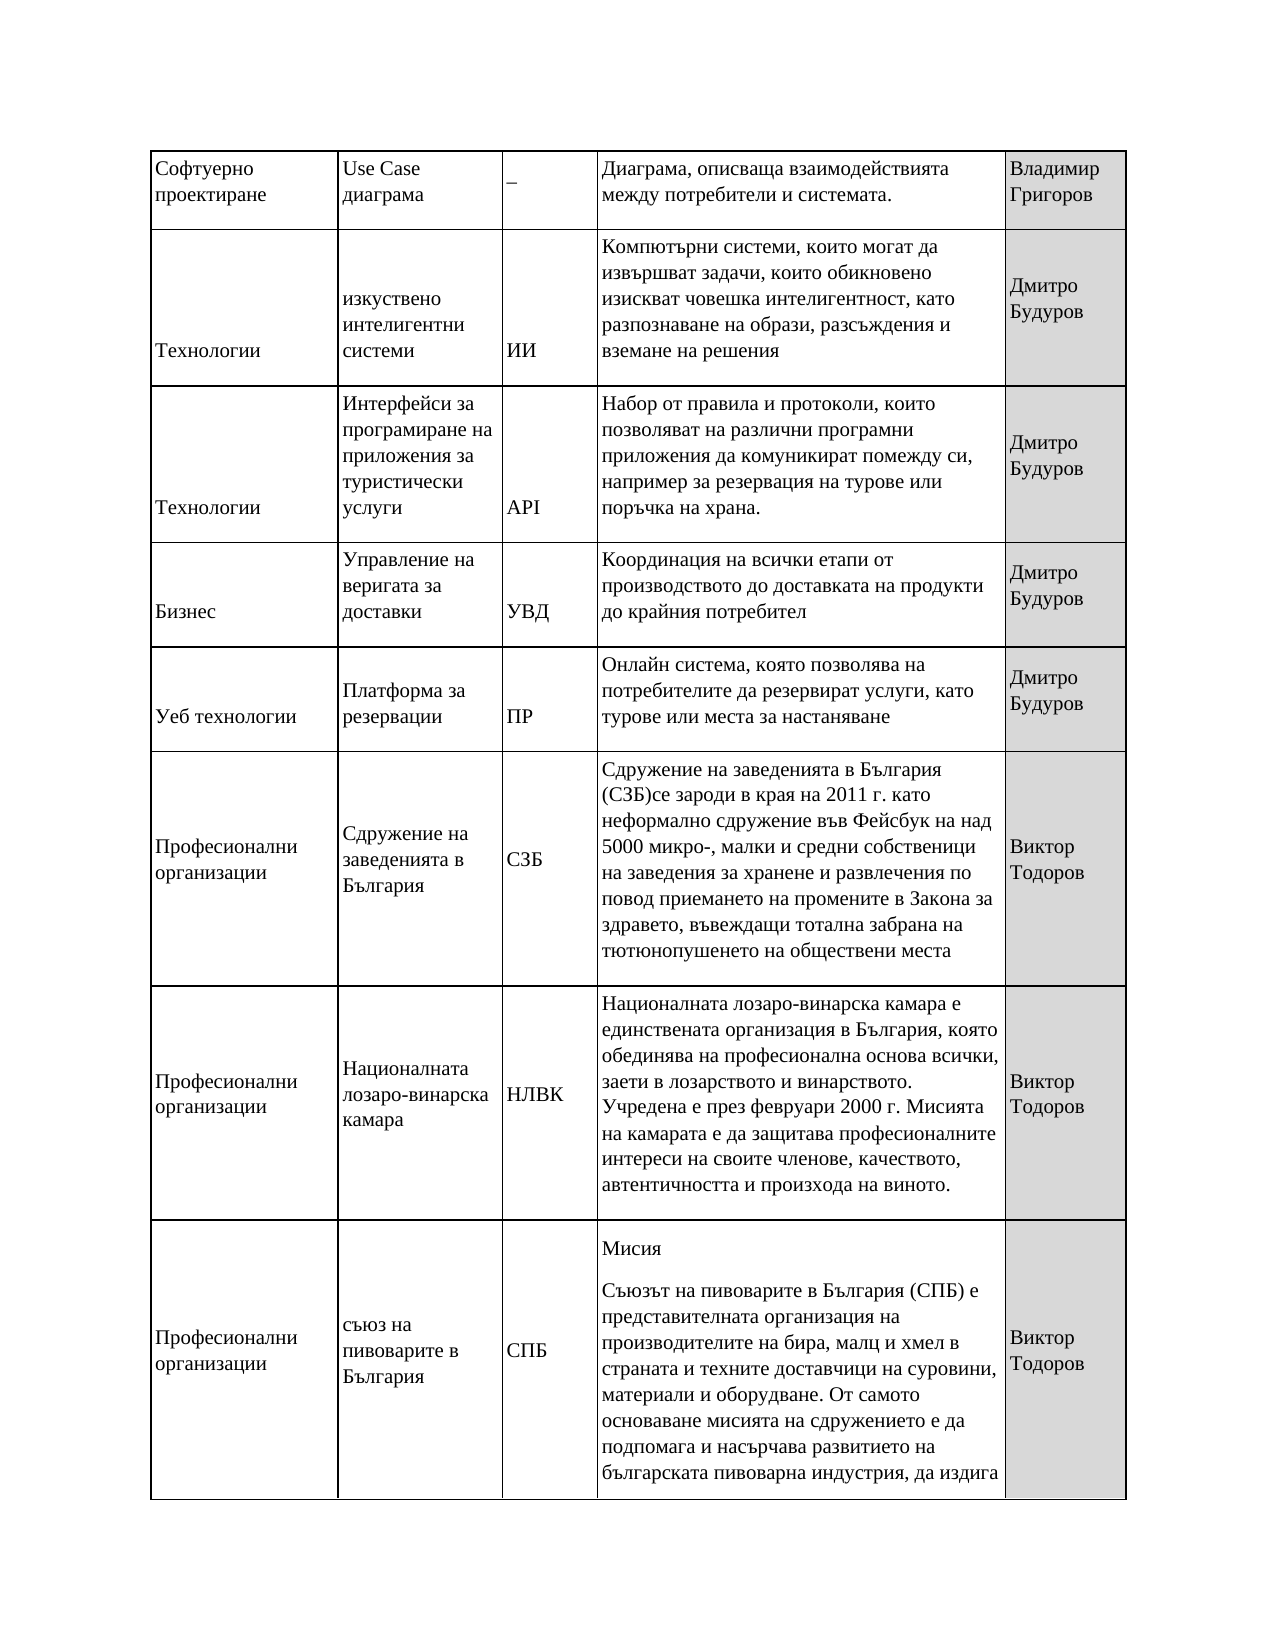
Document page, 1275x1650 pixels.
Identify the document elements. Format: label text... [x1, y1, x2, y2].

table_cell Интерфейси за програмиране на приложения за туристически услуги [339, 387, 502, 542]
table_cell Набор от правила и протоколи, които позволяват на различни програмни приложения да комуникират помежду си, например за резервация на турове или поръчка на храна. [598, 387, 1005, 542]
table_cell УВД [503, 543, 597, 646]
table_cell Виктор Тодоров [1006, 1221, 1125, 1498]
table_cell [339, 1221, 502, 1498]
table_cell Use Case диаграма [339, 152, 502, 229]
table_cell Платформа за резервации [339, 648, 502, 751]
table_cell – [503, 152, 597, 229]
table_cell ПР [503, 648, 597, 751]
table_cell СПБ [503, 1221, 597, 1498]
table_cell изкуствено интелигентни системи [339, 230, 502, 385]
table_cell Координация на всички етапи от производството до доставката на продукти до крайния потребител [598, 543, 1005, 646]
table_cell Виктор Тодоров [1006, 752, 1125, 985]
table_cell Сдружение на заведенията в България (СЗБ)се зароди в края на 2011 г. като неформално сдружение във Фейсбук на над 5000 микро-, малки и средни собственици на заведения за хранене и развлечения по повод приемането на промените в Закона за здравето, въвеждащи тотална забрана на тютюнопушенето на обществени места [598, 752, 1005, 985]
table_cell Дмитро Будуров [1006, 543, 1125, 646]
table_cell Компютърни системи, които могат да извършват задачи, които обикновено изискват човешка интелигентност, като разпознаване на образи, разсъждения и вземане на решения [598, 230, 1005, 385]
table_cell Софтуерно проектиране [152, 152, 337, 229]
table_cell Технологии [152, 230, 337, 385]
table_cell Технологии [152, 387, 337, 542]
table_cell Бизнес [152, 543, 337, 646]
table_cell НЛВК [503, 987, 597, 1219]
table_cell Онлайн система, която позволява на потребителите да резервират услуги, като турове или места за настаняване [598, 648, 1005, 751]
table_cell СЗБ [503, 752, 597, 985]
table_cell Дмитро Будуров [1006, 648, 1125, 751]
table_cell Професионални организации [152, 987, 337, 1219]
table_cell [152, 1221, 337, 1498]
table_cell Националната лозаро-винарска камара [339, 987, 502, 1219]
table_cell API [503, 387, 597, 542]
table_cell Виктор Тодоров [1006, 987, 1125, 1219]
table_cell Професионални организации [152, 752, 337, 985]
table_cell Дмитро Будуров [1006, 230, 1125, 385]
table_cell Управление на веригата за доставки [339, 543, 502, 646]
table_cell ИИ [503, 230, 597, 385]
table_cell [598, 1221, 1005, 1498]
table_cell Диаграма, описваща взаимодействията между потребители и системата. [598, 152, 1005, 229]
table_cell Дмитро Будуров [1006, 387, 1125, 542]
table_cell Владимир Григоров [1006, 152, 1125, 229]
table_cell Уеб технологии [152, 648, 337, 751]
table_cell Националната лозаро-винарска камара е единствената организация в България, която обединява на професионална основа всички, заети в лозарството и винарството. Учредена е през февруари 2000 г. Мисията на камарата е да защитава професионалните интереси на своите членове, качеството, автентичността и произхода на виното. [598, 987, 1005, 1219]
table_cell Сдружение на заведенията в България [339, 752, 502, 985]
